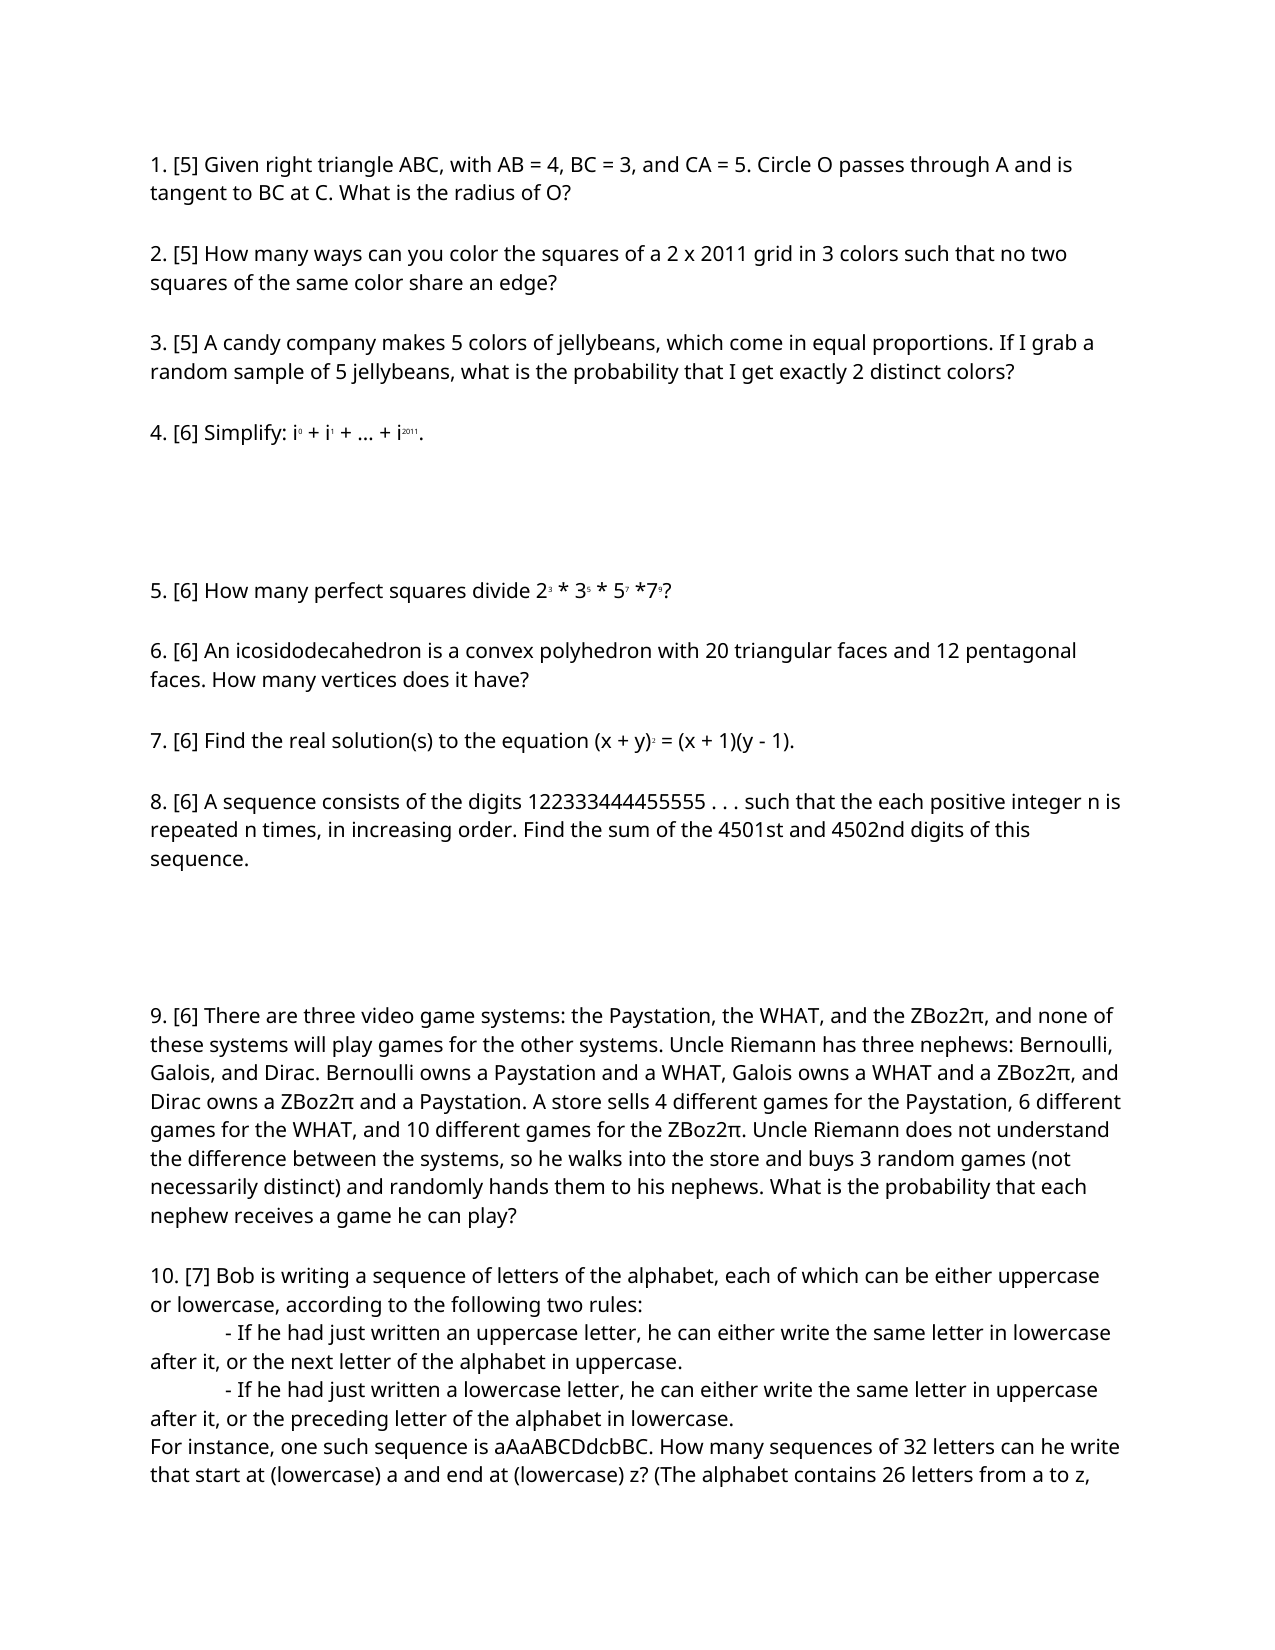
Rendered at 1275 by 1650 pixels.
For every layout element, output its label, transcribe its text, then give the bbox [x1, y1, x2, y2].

text - If he had just written a lowercase letter, he can either write the same letter in uppercase after it, or the preceding letter of the alphabet in lowercase. [150, 1375, 1125, 1432]
text 1. [5] Given right triangle ABC, with AB = 4, BC = 3, and CA = 5. Circle O passes through A and is tangent to BC at C. What is the radius of O? 2. [5] How many ways can you color the squares of a 2 x 2011 grid in 3 colors such that no two squares of the same color share an edge? 3. [5] A candy company makes 5 colors of jellybeans, which come in equal proportions. If I grab a random sample of 5 jellybeans, what is the probability that I get exactly 2 distinct colors? 4. [6] Simplify: i0 + i1 + … + i2011. 5. [6] How many perfect squares divide 23 * 35 * 57 *79? 6. [6] An icosidodecahedron is a convex polyhedron with 20 triangular faces and 12 pentagonal faces. How many vertices does it have? 7. [6] Find the real solution(s) to the equation (x + y)2 = (x + 1)(y - 1). 8. [6] A sequence consists of the digits 122333444455555 . . . such that the each positive integer n is repeated n times, in increasing order. Find the sum of the 4501st and 4502nd digits of this sequence. 9. [6] There are three video game systems: the Paystation, the WHAT, and the ZBoz2π, and none of these systems will play games for the other systems. Uncle Riemann has three nephews: Bernoulli, Galois, and Dirac. Bernoulli owns a Paystation and a WHAT, Galois owns a WHAT and a ZBoz2π, and Dirac owns a ZBoz2π and a Paystation. A store sells 4 different games for the Paystation, 6 different games for the WHAT, and 10 different games for the ZBoz2π. Uncle Riemann does not understand the difference between the systems, so he walks into the store and buys 3 random games (not necessarily distinct) and randomly hands them to his nephews. What is the probability that each nephew receives a game he can play? 10. [7] Bob is writing a sequence of letters of the alphabet, each of which can be either uppercase or lowercase, according to the following two rules: [150, 150, 1125, 1318]
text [150, 1432, 1125, 1489]
text - If he had just written an uppercase letter, he can either write the same letter in lowercase after it, or the next letter of the alphabet in uppercase. [150, 1318, 1125, 1375]
